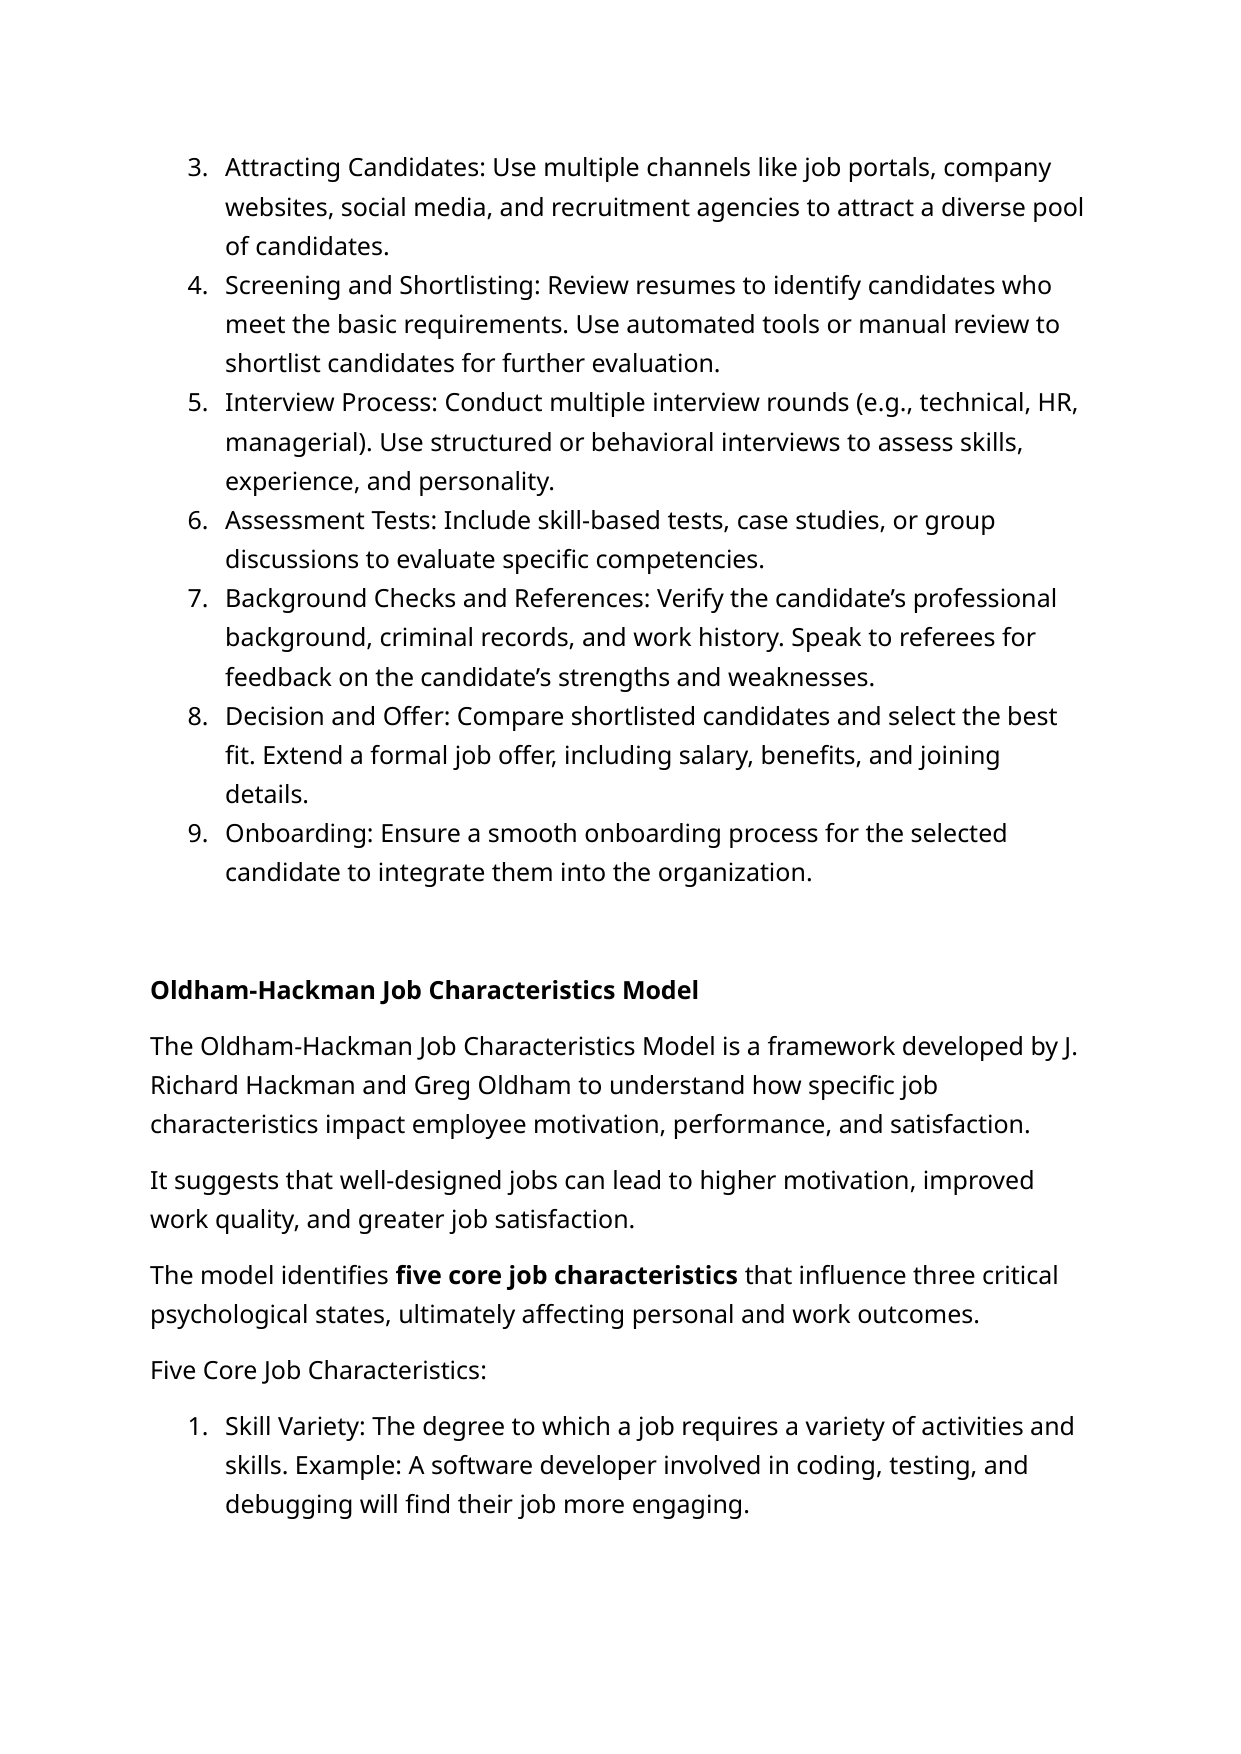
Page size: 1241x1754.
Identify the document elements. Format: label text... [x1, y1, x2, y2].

text Five Core Job Characteristics: [150, 1352, 1090, 1387]
list Decision and Offer: Compare shortlisted candidates and select the best fit. Extend a formal job offer, including salary, benefits, and joining details. [187, 698, 1090, 811]
text The model identifies five core job characteristics that influence three critical psychological states, ultimately affecting personal and work outcomes. [150, 1257, 1090, 1331]
list Screening and Shortlisting: Review resumes to identify candidates who meet the basic requirements. Use automated tools or manual review to shortlist candidates for further evaluation. [187, 267, 1090, 380]
text Oldham-Hackman Job Characteristics Model [150, 972, 1090, 1007]
text It suggests that well-designed jobs can lead to higher motivation, improved work quality, and greater job satisfaction. [150, 1162, 1090, 1236]
list Interview Process: Conduct multiple interview rounds (e.g., technical, HR, managerial). Use structured or behavioral interviews to assess skills, experience, and personality. [187, 385, 1090, 497]
list Skill Variety: The degree to which a job requires a variety of activities and skills. Example: A software developer involved in coding, testing, and debugging will find their job more engaging. [187, 1408, 1090, 1521]
list Attracting Candidates: Use multiple channels like job portals, company websites, social media, and recruitment agencies to attract a diverse pool of candidates. [187, 150, 1090, 262]
list Background Checks and References: Verify the candidate’s professional background, criminal records, and work history. Speak to referees for feedback on the candidate’s strengths and weaknesses. [187, 581, 1090, 693]
list Assessment Tests: Include skill-based tests, case studies, or group discussions to evaluate specific competencies. [187, 502, 1090, 576]
list Onboarding: Ensure a smooth onboarding process for the selected candidate to integrate them into the organization. [187, 816, 1090, 889]
text The Oldham-Hackman Job Characteristics Model is a framework developed by J. Richard Hackman and Greg Oldham to understand how specific job characteristics impact employee motivation, performance, and satisfaction. [150, 1028, 1090, 1141]
